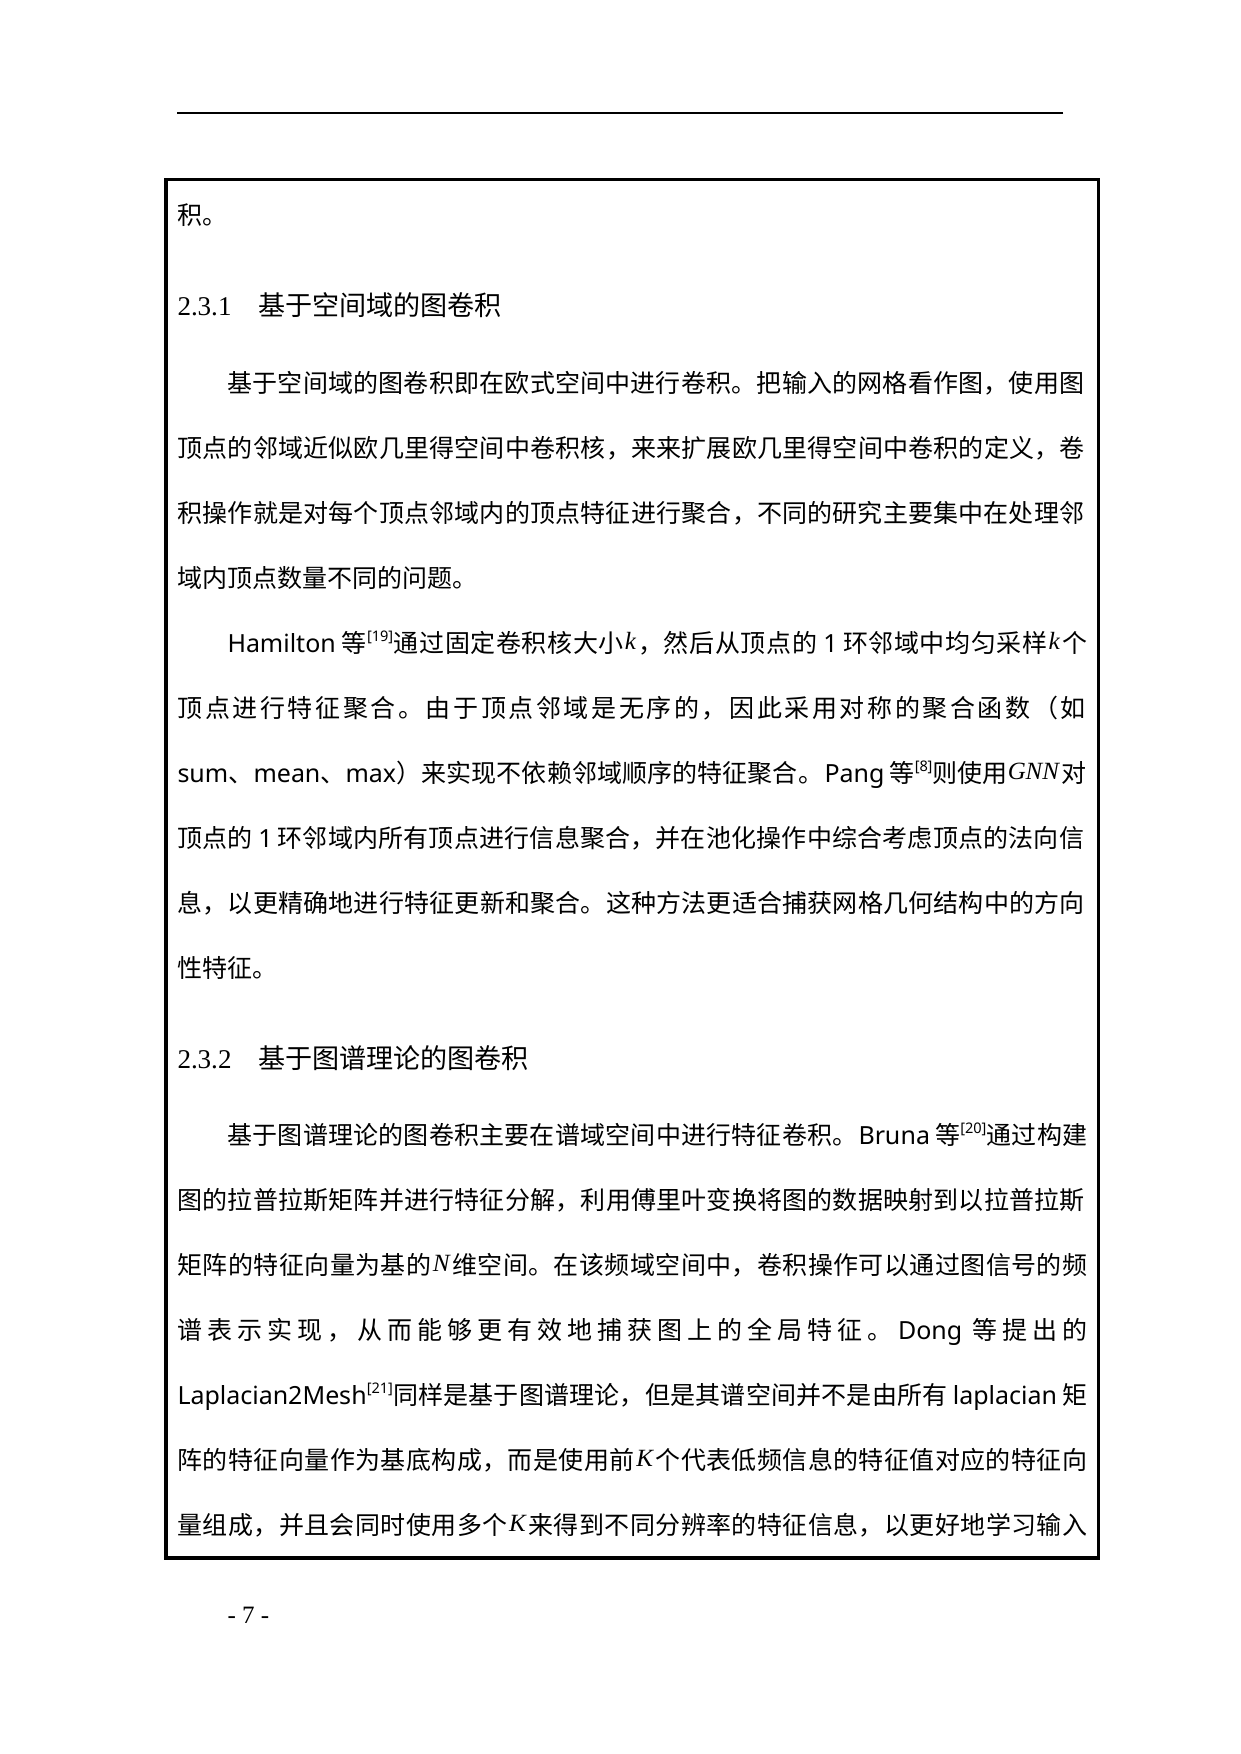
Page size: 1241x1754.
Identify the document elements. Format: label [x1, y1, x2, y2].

table_cell [168, 181, 1097, 1556]
